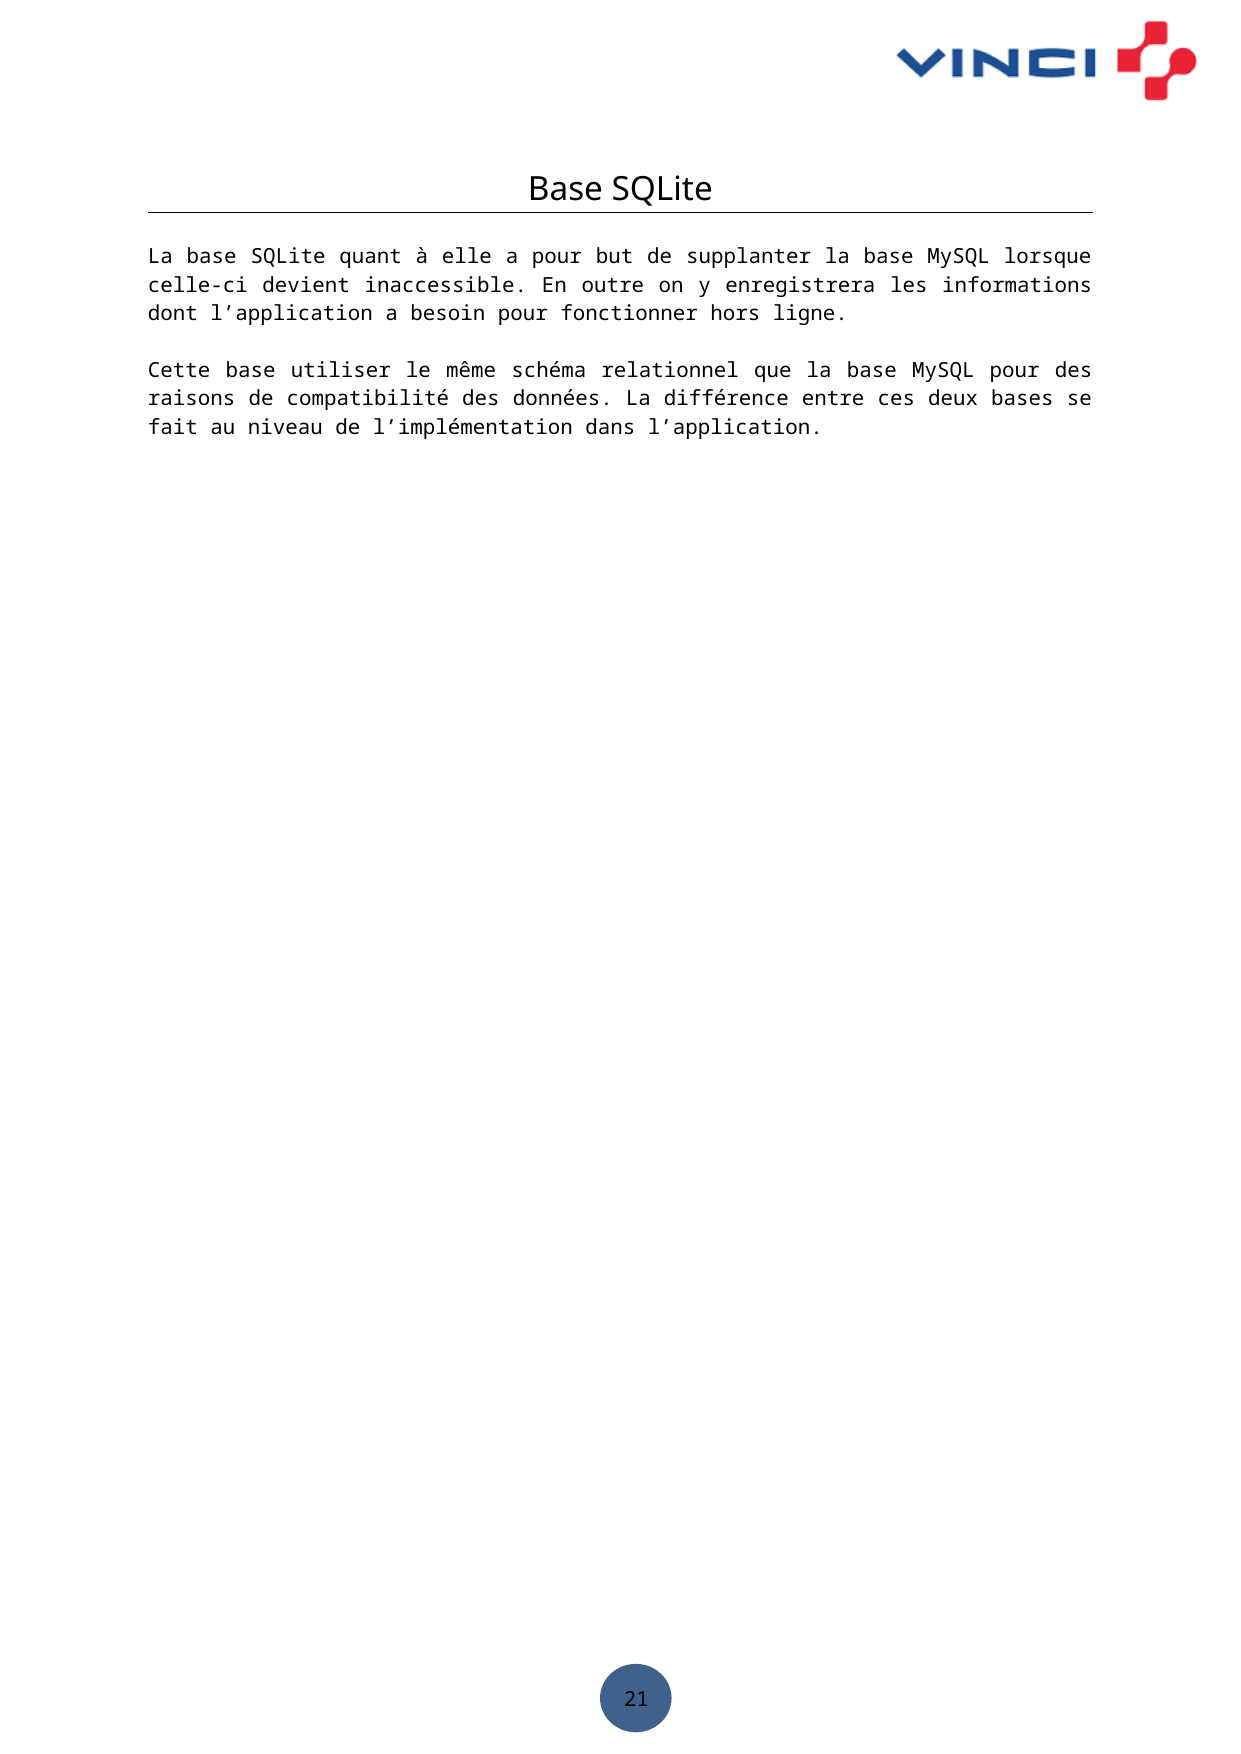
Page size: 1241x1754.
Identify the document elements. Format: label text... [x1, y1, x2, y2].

picture [872, 0, 1222, 127]
subtitle Base SQLite [148, 164, 1093, 212]
text La base SQLite quant à elle a pour but de supplanter la base MySQL lorsque celle-ci devient inaccessible. En outre on y enregistrera les informations dont l’application a besoin pour fonctionner hors ligne. [148, 241, 1093, 327]
text Cette base utiliser le même schéma relationnel que la base MySQL pour des raisons de compatibilité des données. La différence entre ces deux bases se fait au niveau de l’implémentation dans l’application. [148, 355, 1093, 440]
